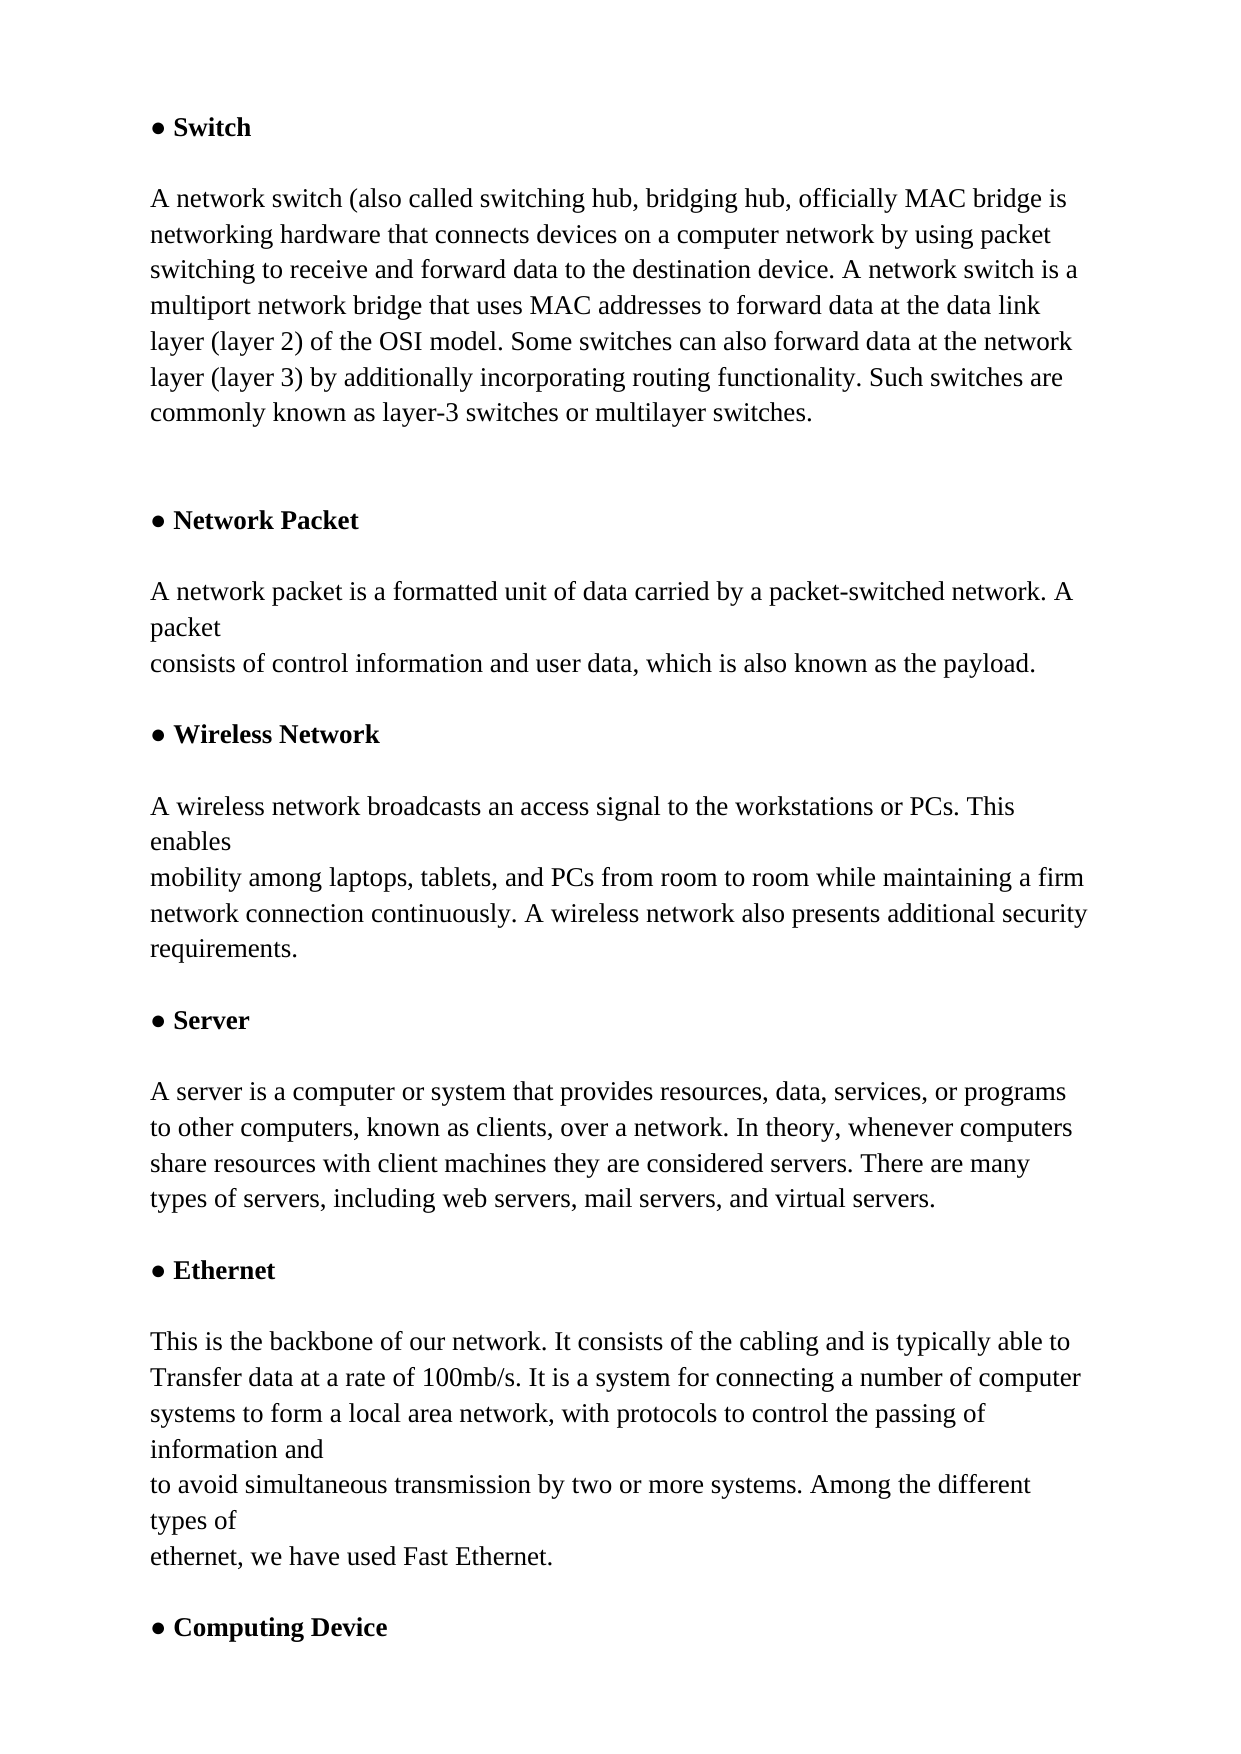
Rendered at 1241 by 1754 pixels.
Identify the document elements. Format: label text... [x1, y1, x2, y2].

text network connection continuously. A wireless network also presents additional security requirements. [150, 897, 1090, 964]
text Transfer data at a rate of 100mb/s. It is a system for connecting a number of computer [150, 1361, 1090, 1392]
text A network switch (also called switching hub, bridging hub, officially MAC bridge is [150, 182, 1090, 213]
text ● Switch [150, 111, 1090, 142]
text A server is a computer or system that provides resources, data, services, or programs to other computers, known as clients, over a network. In theory, whenever computers share resources with client machines they are considered servers. There are many types of servers, including web servers, mail servers, and virtual servers. [150, 1075, 1090, 1214]
text This is the backbone of our network. It consists of the cabling and is typically able to [150, 1326, 1090, 1357]
text ● Network Packet [150, 504, 1090, 535]
text A wireless network broadcasts an access signal to the workstations or PCs. This enables [150, 789, 1090, 856]
text ● Computing Device [150, 1611, 1090, 1642]
text to avoid simultaneous transmission by two or more systems. Among the different types of [150, 1468, 1090, 1535]
text ● Wireless Network [150, 718, 1090, 749]
text systems to form a local area network, with protocols to control the passing of information and [150, 1397, 1090, 1464]
text mobility among laptops, tablets, and PCs from room to room while maintaining a firm [150, 861, 1090, 892]
text consists of control information and user data, which is also known as the payload. [150, 647, 1090, 678]
text ● Ethernet [150, 1254, 1090, 1285]
text A network packet is a formatted unit of data carried by a packet-switched network. A packet [150, 575, 1090, 642]
text ethernet, we have used Fast Ethernet. [150, 1540, 1090, 1571]
text networking hardware that connects devices on a computer network by using packet switching to receive and forward data to the destination device. A network switch is a multiport network bridge that uses MAC addresses to forward data at the data link layer (layer 2) of the OSI model. Some switches can also forward data at the network layer (layer 3) by additionally incorporating routing functionality. Such switches are commonly known as layer-3 switches or multilayer switches. [150, 218, 1090, 428]
text ● Server [150, 1004, 1090, 1035]
